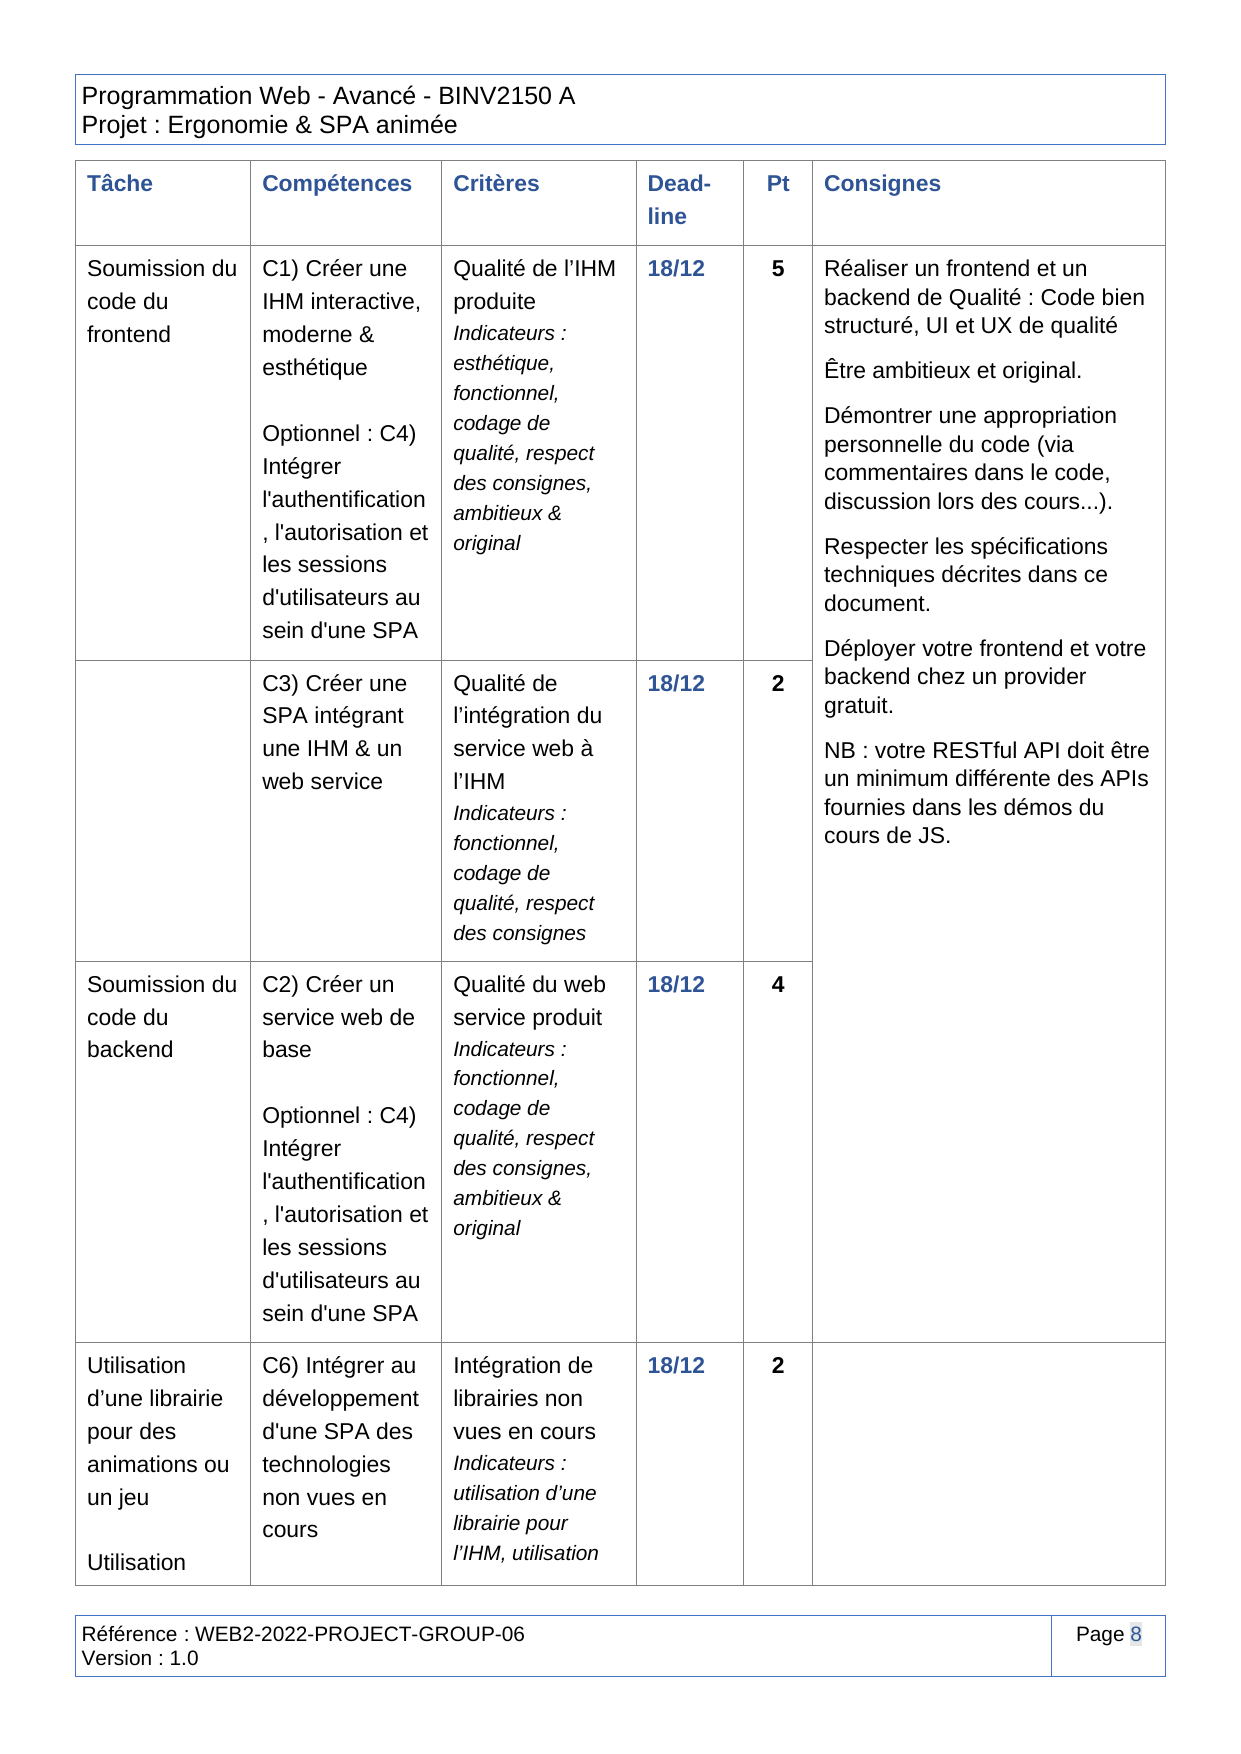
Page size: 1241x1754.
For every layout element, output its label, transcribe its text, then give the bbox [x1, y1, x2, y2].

table_cell Qualité de l’IHM produite Indicateurs : esthétique, fonctionnel, codage de qualité, respect des consignes, ambitieux & original [442, 246, 636, 659]
table_header Pt [744, 161, 812, 245]
table_cell 5 [744, 246, 812, 659]
table_cell Qualité du web service produit Indicateurs : fonctionnel, codage de qualité, respect des consignes, ambitieux & original [442, 962, 636, 1342]
table_cell 2 [744, 661, 812, 961]
table_header Consignes [813, 161, 1165, 245]
table_cell 18/12 [637, 661, 743, 961]
table_cell 4 [744, 962, 812, 1342]
table_header Dead-line [637, 161, 743, 245]
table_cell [76, 1343, 250, 1584]
table_cell 18/12 [637, 246, 743, 659]
table_cell 18/12 [637, 1343, 743, 1584]
table_cell Qualité de l’intégration du service web à l’IHM Indicateurs : fonctionnel, codage de qualité, respect des consignes [442, 661, 636, 961]
table_header Compétences [251, 161, 441, 245]
table_header Tâche [76, 161, 250, 245]
table_cell C2) Créer un service web de base Optionnel : C4) Intégrer l'authentification, l'autorisation et les sessions d'utilisateurs au sein d'une SPA [251, 962, 441, 1342]
table_cell C3) Créer une SPA intégrant une IHM & un web service [251, 661, 441, 961]
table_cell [251, 1343, 441, 1584]
table_cell Soumission du code du frontend [76, 246, 250, 659]
table_header Critères [442, 161, 636, 245]
table_cell Réaliser un frontend et un backend de Qualité : Code bien structuré, UI et UX de qualité Être ambitieux et original. Démontrer une appropriation personnelle du code (via commentaires dans le code, discussion lors des cours...). Respecter les spécifications techniques décrites dans ce document. Déployer votre frontend et votre backend chez un provider gratuit. NB : votre RESTful API doit être un minimum différente des APIs fournies dans les démos du cours de JS. [813, 246, 1165, 1342]
table_cell 2 [744, 1343, 812, 1584]
table_cell Soumission du code du backend [76, 962, 250, 1342]
table_cell C1) Créer une IHM interactive, moderne & esthétique Optionnel : C4) Intégrer l'authentification, l'autorisation et les sessions d'utilisateurs au sein d'une SPA [251, 246, 441, 659]
table_cell [76, 661, 250, 961]
table_cell [813, 1343, 1165, 1584]
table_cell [442, 1343, 636, 1584]
table_cell 18/12 [637, 962, 743, 1342]
